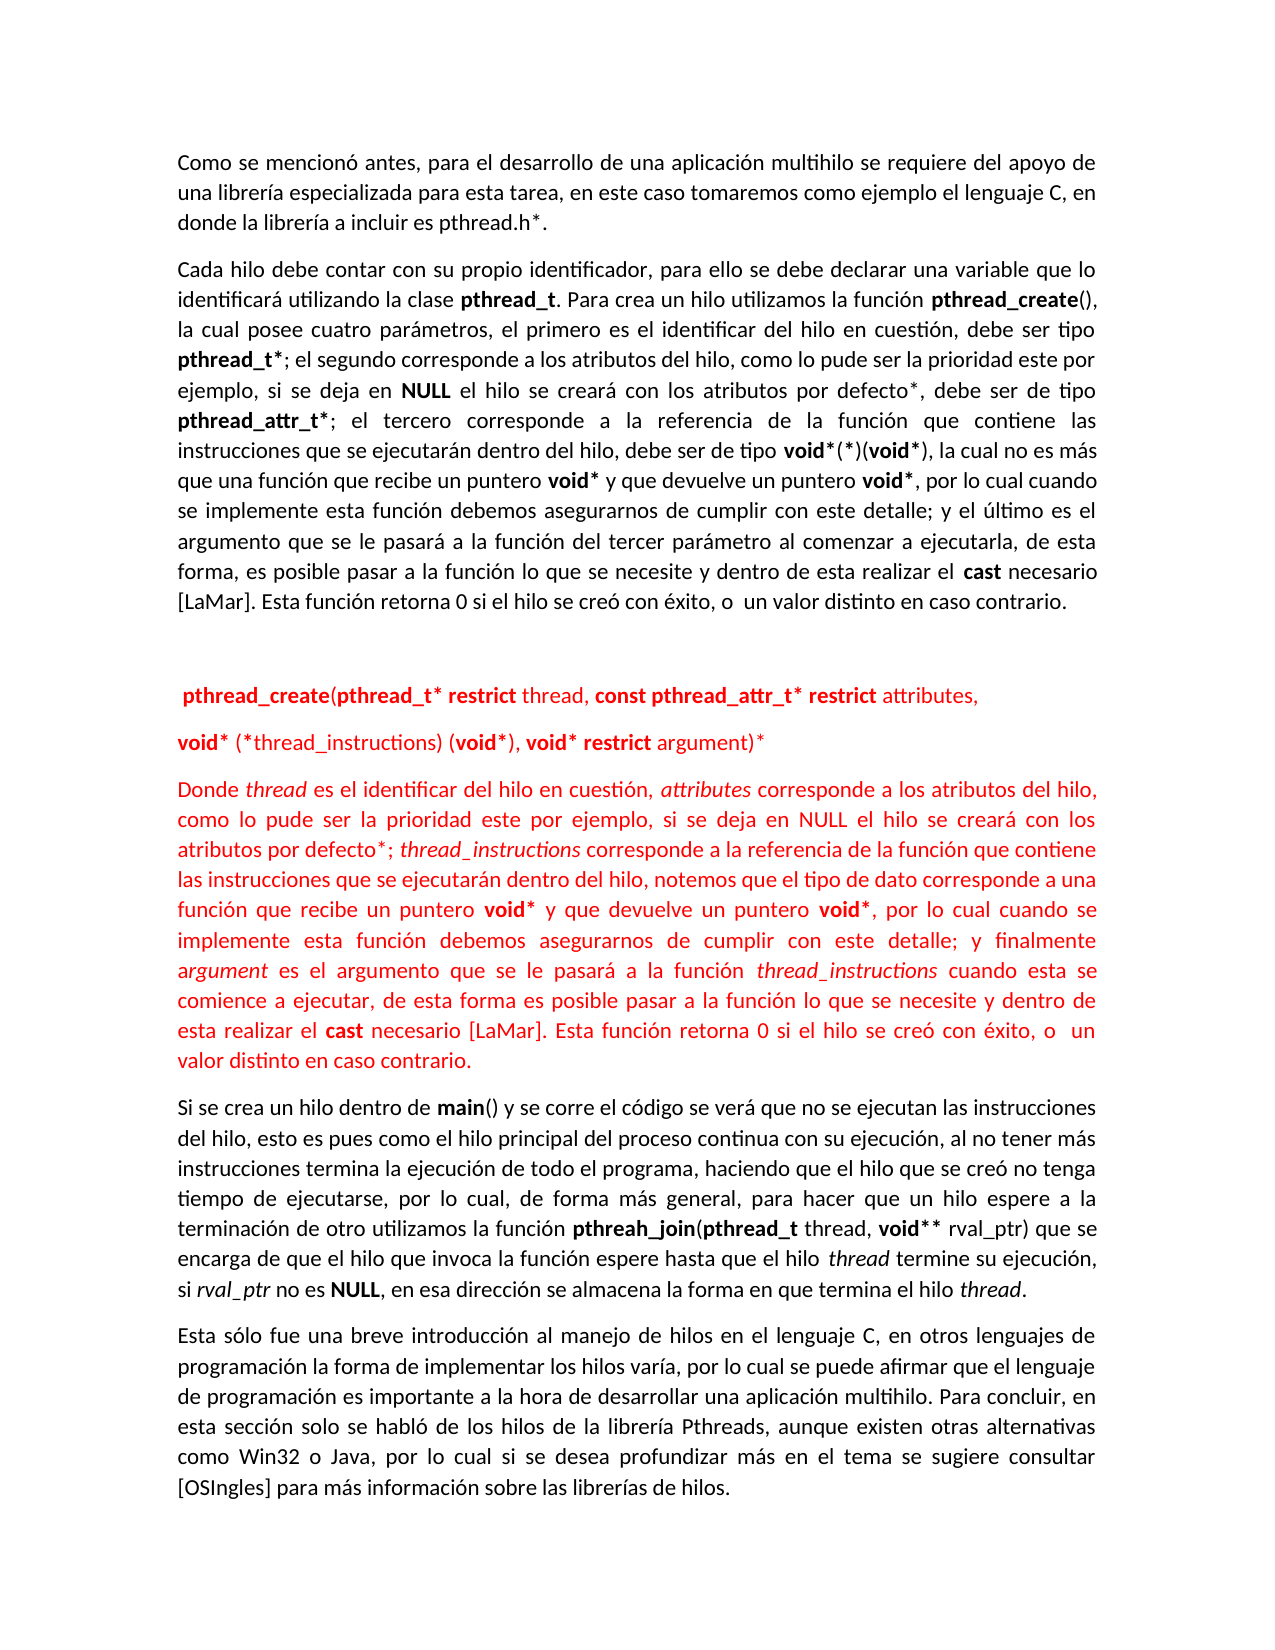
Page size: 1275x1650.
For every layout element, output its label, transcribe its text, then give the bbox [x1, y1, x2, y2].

text pthread_create(pthread_t* restrict thread, const pthread_attr_t* restrict attributes, [177, 681, 1098, 709]
text Esta sólo fue una breve introducción al manejo de hilos en el lenguaje C, en otros lenguajes de programación la forma de implementar los hilos varía, por lo cual se puede afirmar que el lenguaje de programación es importante a la hora de desarrollar una aplicación multihilo. Para concluir, en esta sección solo se habló de los hilos de la librería Pthreads, aunque existen otras alternativas como Win32 o Java, por lo cual si se desea profundizar más en el tema se sugiere consultar [OSIngles] para más información sobre las librerías de hilos. [177, 1322, 1098, 1501]
text void* (*thread_instructions) (void*), void* restrict argument)* [177, 728, 1098, 756]
text Cada hilo debe contar con su propio identificador, para ello se debe declarar una variable que lo identificará utilizando la clase pthread_t. Para crea un hilo utilizamos la función pthread_create(), la cual posee cuatro parámetros, el primero es el identificar del hilo en cuestión, debe ser tipo pthread_t*; el segundo corresponde a los atributos del hilo, como lo pude ser la prioridad este por ejemplo, si se deja en NULL el hilo se creará con los atributos por defecto*, debe ser de tipo pthread_attr_t*; el tercero corresponde a la referencia de la función que contiene las instrucciones que se ejecutarán dentro del hilo, debe ser de tipo void*(*)(void*), la cual no es más que una función que recibe un puntero void* y que devuelve un puntero void*, por lo cual cuando se implemente esta función debemos asegurarnos de cumplir con este detalle; y el último es el argumento que se le pasará a la función del tercer parámetro al comenzar a ejecutarla, de esta forma, es posible pasar a la función lo que se necesite y dentro de esta realizar el cast necesario [LaMar]. Esta función retorna 0 si el hilo se creó con éxito, o un valor distinto en caso contrario. [177, 255, 1098, 615]
text Donde thread es el identificar del hilo en cuestión, attributes corresponde a los atributos del hilo, como lo pude ser la prioridad este por ejemplo, si se deja en NULL el hilo se creará con los atributos por defecto*; thread_instructions corresponde a la referencia de la función que contiene las instrucciones que se ejecutarán dentro del hilo, notemos que el tipo de dato corresponde a una función que recibe un puntero void* y que devuelve un puntero void*, por lo cual cuando se implemente esta función debemos asegurarnos de cumplir con este detalle; y finalmente argument es el argumento que se le pasará a la función thread_instructions cuando esta se comience a ejecutar, de esta forma es posible pasar a la función lo que se necesite y dentro de esta realizar el cast necesario [LaMar]. Esta función retorna 0 si el hilo se creó con éxito, o un valor distinto en caso contrario. [177, 775, 1098, 1074]
text Si se crea un hilo dentro de main() y se corre el código se verá que no se ejecutan las instrucciones del hilo, esto es pues como el hilo principal del proceso continua con su ejecución, al no tener más instrucciones termina la ejecución de todo el programa, haciendo que el hilo que se creó no tenga tiempo de ejecutarse, por lo cual, de forma más general, para hacer que un hilo espere a la terminación de otro utilizamos la función pthreah_join(pthread_t thread, void** rval_ptr) que se encarga de que el hilo que invoca la función espere hasta que el hilo thread termine su ejecución, si rval_ptr no es NULL, en esa dirección se almacena la forma en que termina el hilo thread. [177, 1093, 1098, 1303]
text Como se mencionó antes, para el desarrollo de una aplicación multihilo se requiere del apoyo de una librería especializada para esta tarea, en este caso tomaremos como ejemplo el lenguaje C, en donde la librería a incluir es pthread.h*. [177, 148, 1098, 236]
